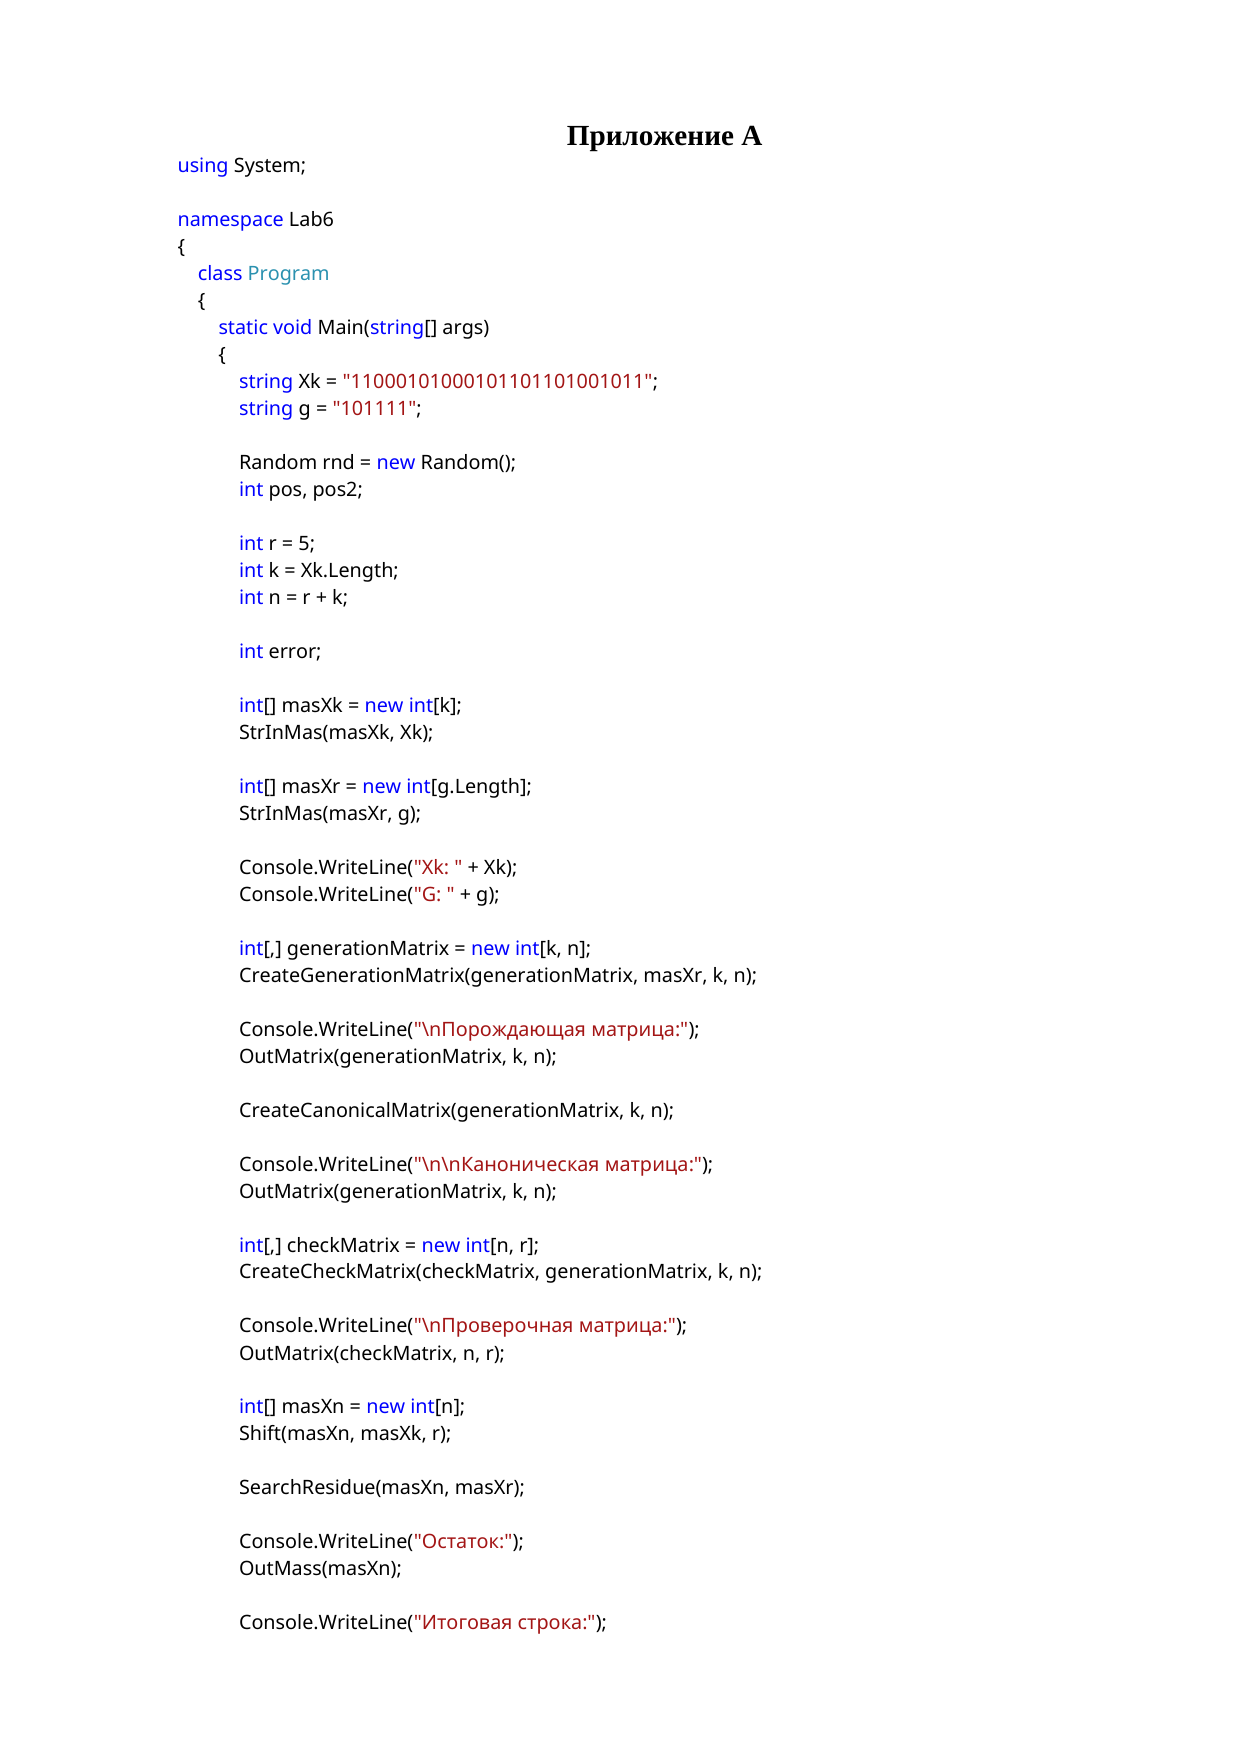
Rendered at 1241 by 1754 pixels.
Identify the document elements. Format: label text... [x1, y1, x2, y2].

text Random rnd = new Random(); [177, 448, 1152, 475]
text StrInMas(masXr, g); [177, 799, 1152, 826]
text Shift(masXn, masXk, r); [177, 1420, 1152, 1447]
text { [177, 287, 1152, 313]
text namespace Lab6 [177, 206, 1152, 233]
text Console.WriteLine("Xk: " + Xk); [177, 853, 1152, 880]
text CreateCanonicalMatrix(generationMatrix, k, n); [177, 1096, 1152, 1123]
text int[] masXr = new int[g.Length]; [177, 772, 1152, 799]
text string Xk = "11000101000101101101001011"; [177, 367, 1152, 394]
text int k = Xk.Length; [177, 556, 1152, 583]
text Console.WriteLine("\nПорождающая матрица:"); [177, 1015, 1152, 1042]
text OutMatrix(checkMatrix, n, r); [177, 1339, 1152, 1366]
text StrInMas(masXk, Xk); [177, 718, 1152, 745]
text int error; [177, 637, 1152, 664]
text int r = 5; [177, 529, 1152, 556]
text { [177, 233, 1152, 259]
text int[] masXk = new int[k]; [177, 691, 1152, 718]
text OutMatrix(generationMatrix, k, n); [177, 1177, 1152, 1204]
text CreateCheckMatrix(checkMatrix, generationMatrix, k, n); [177, 1258, 1152, 1285]
text class Program [177, 259, 1152, 287]
text OutMass(masXn); [177, 1554, 1152, 1582]
text using System; [177, 152, 1152, 179]
text static void Main(string[] args) [177, 313, 1152, 341]
text Приложение А [177, 118, 1152, 152]
text int n = r + k; [177, 583, 1152, 610]
text Console.WriteLine("Итоговая строка:"); [177, 1608, 1152, 1636]
text SearchResidue(masXn, masXr); [177, 1474, 1152, 1501]
text int[,] generationMatrix = new int[k, n]; [177, 934, 1152, 961]
text CreateGenerationMatrix(generationMatrix, masXr, k, n); [177, 961, 1152, 988]
text Console.WriteLine("G: " + g); [177, 880, 1152, 907]
text int pos, pos2; [177, 475, 1152, 502]
text Console.WriteLine("\nПроверочная матрица:"); [177, 1312, 1152, 1339]
text Console.WriteLine("Остаток:"); [177, 1528, 1152, 1554]
text Console.WriteLine("\n\nКаноническая матрица:"); [177, 1150, 1152, 1177]
text int[] masXn = new int[n]; [177, 1393, 1152, 1420]
text int[,] checkMatrix = new int[n, r]; [177, 1231, 1152, 1258]
text string g = "101111"; [177, 394, 1152, 421]
text { [177, 341, 1152, 367]
text OutMatrix(generationMatrix, k, n); [177, 1042, 1152, 1069]
